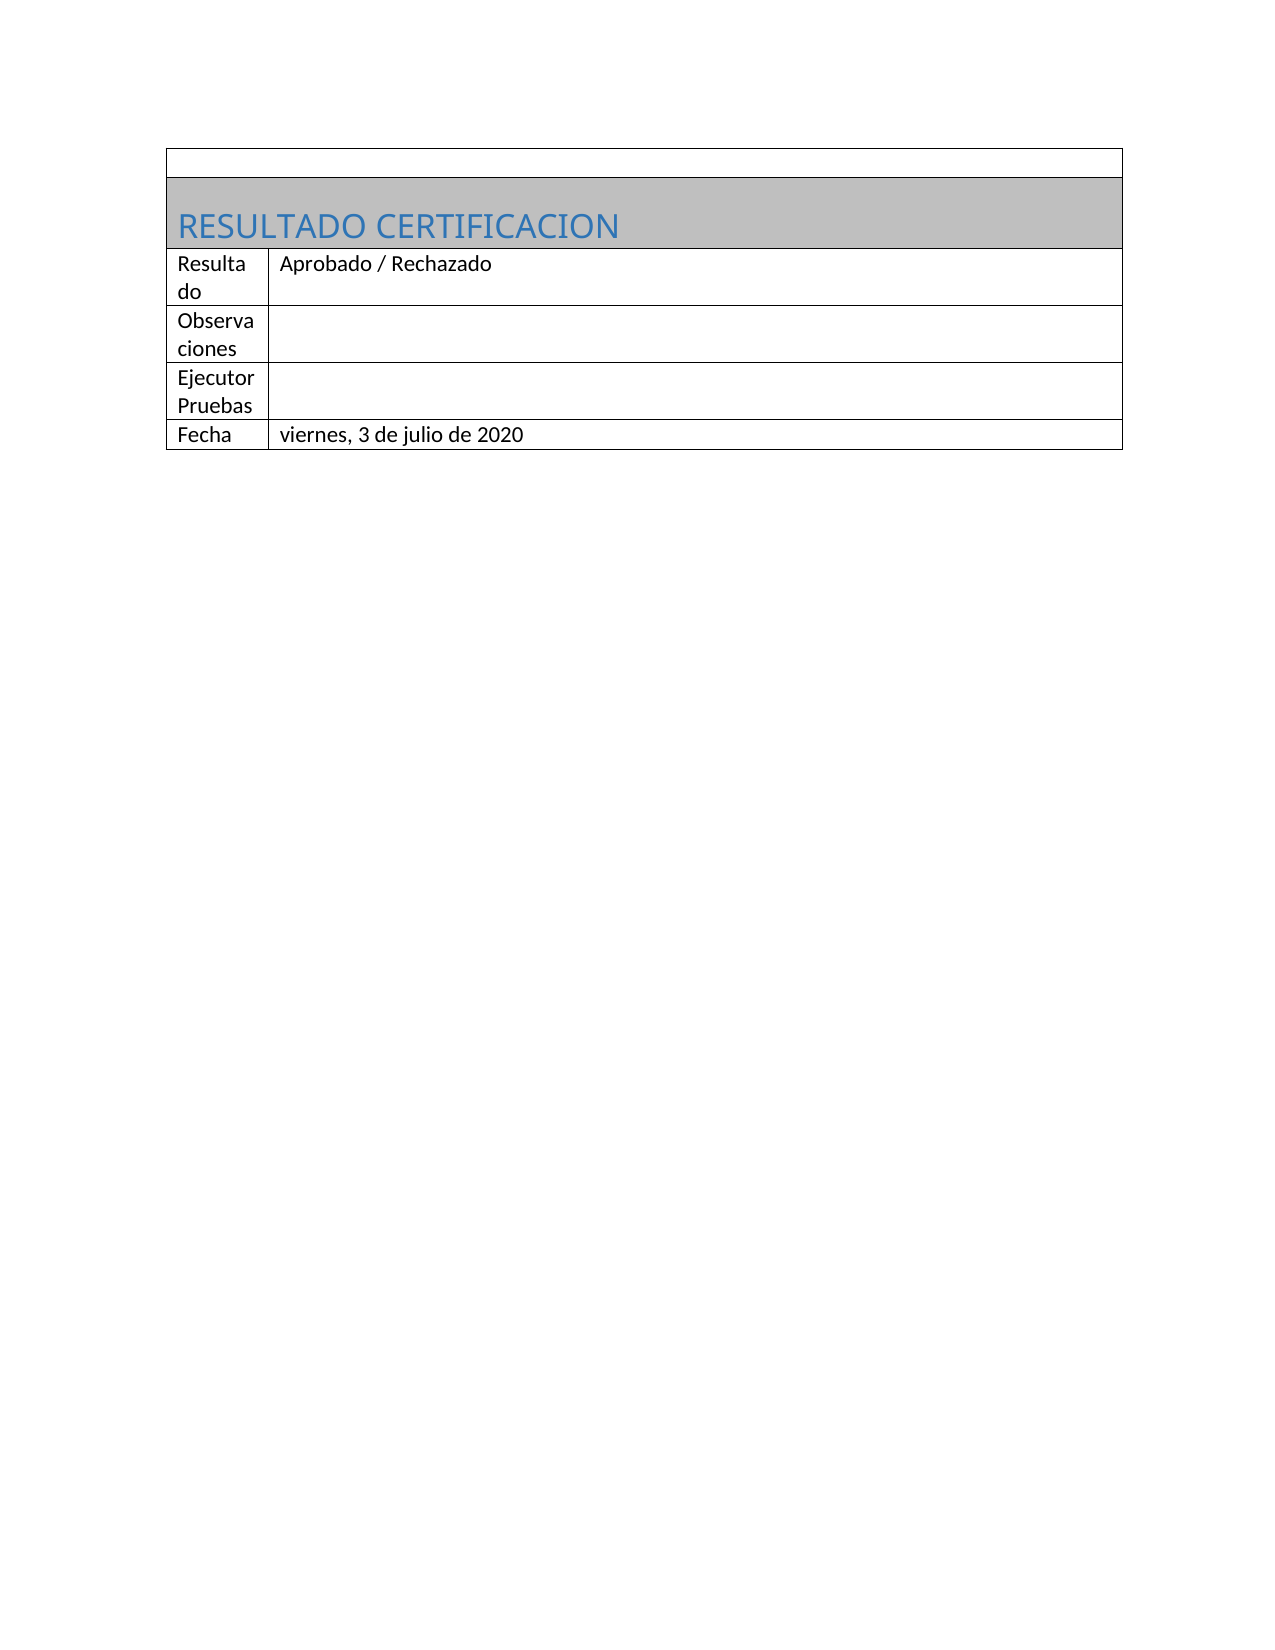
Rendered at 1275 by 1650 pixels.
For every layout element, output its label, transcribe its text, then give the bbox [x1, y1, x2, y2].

table_header [167, 149, 1122, 177]
table_cell Resultado [167, 249, 268, 305]
table_cell Fecha [167, 420, 268, 448]
table_cell Ejecutor Pruebas [167, 363, 268, 419]
table_cell Aprobado / Rechazado [269, 249, 1122, 305]
table_cell [269, 306, 1122, 362]
table_cell viernes, 3 de julio de 2020 [269, 420, 1122, 448]
table_cell [269, 363, 1122, 419]
table_cell RESULTADO CERTIFICACION [167, 178, 1122, 248]
table_cell Observaciones [167, 306, 268, 362]
